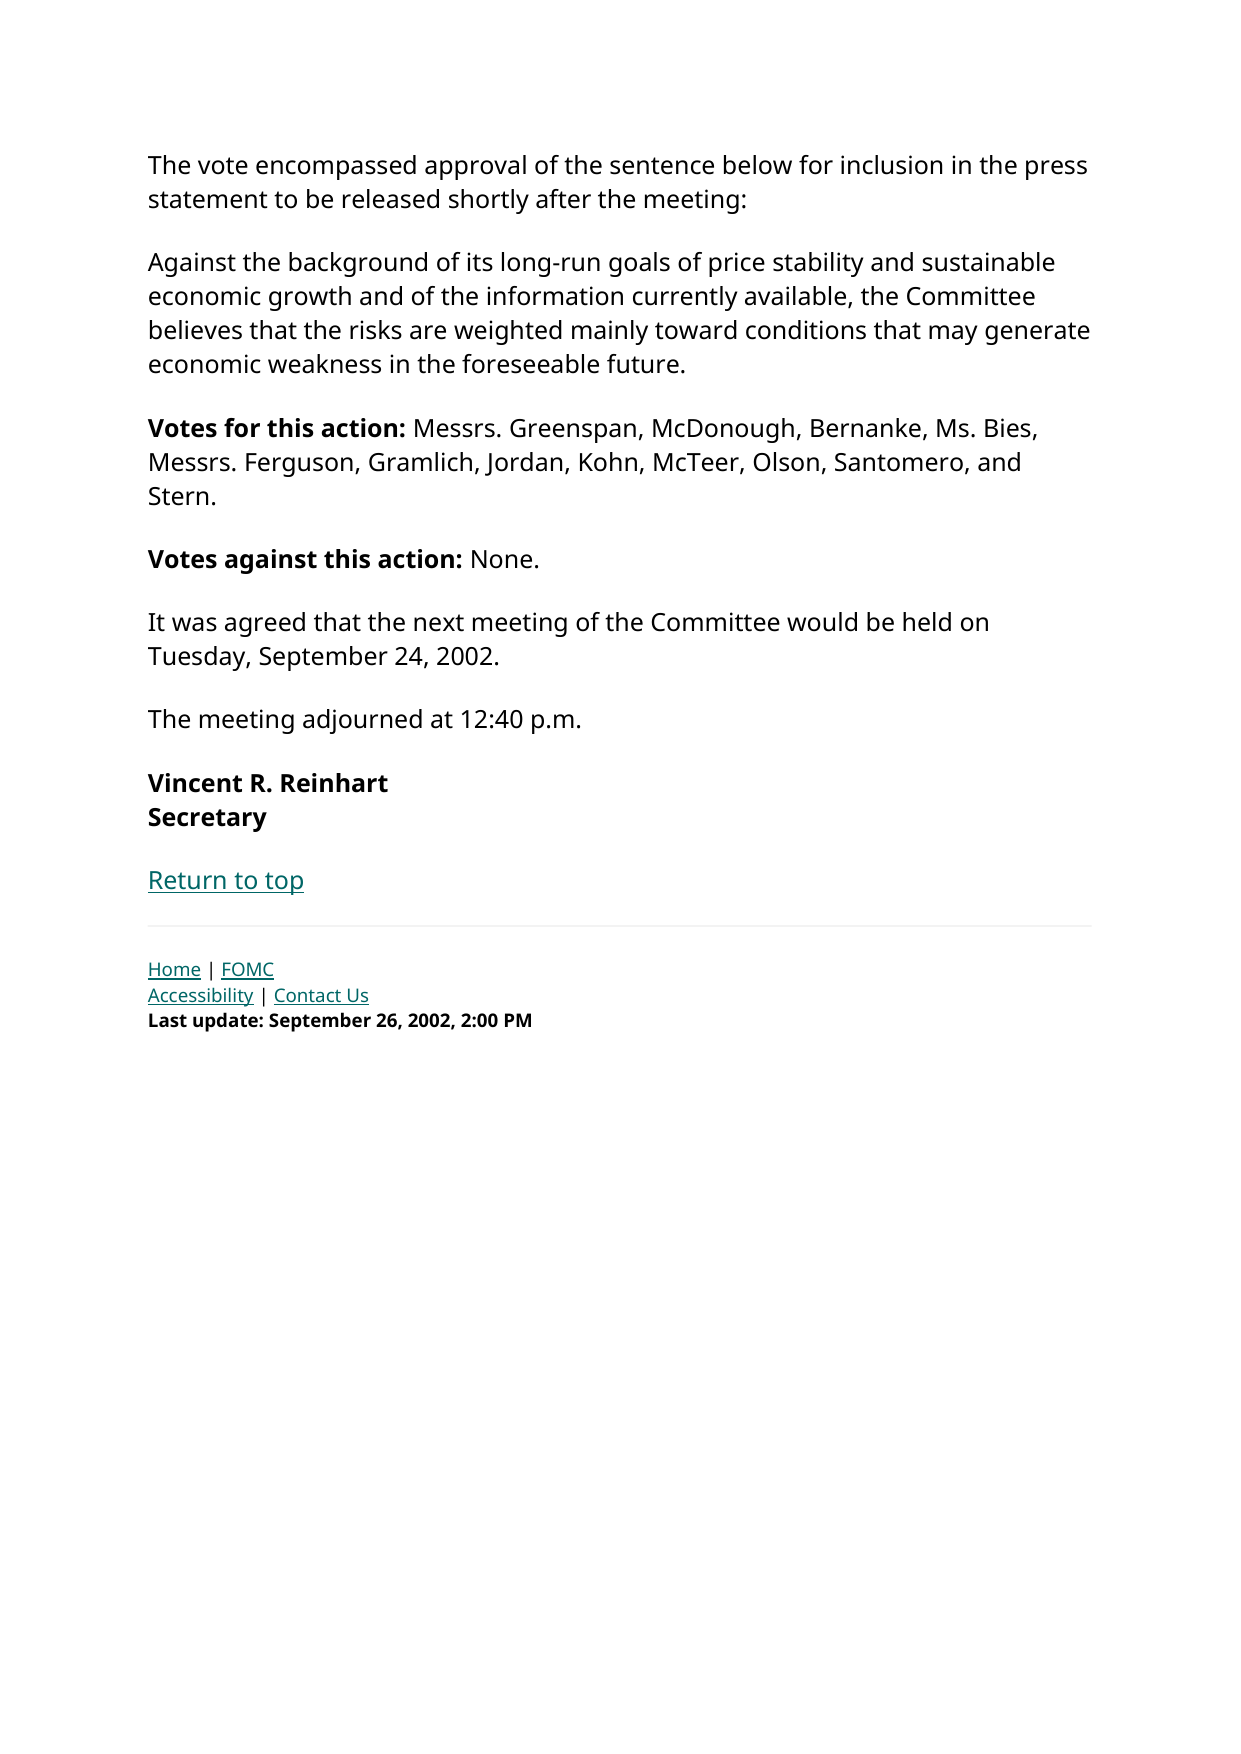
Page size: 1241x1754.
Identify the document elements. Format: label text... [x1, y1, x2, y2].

text Votes against this action: None. [148, 542, 1093, 576]
text Home | FOMC Accessibility | Contact Us Last update: September 26, 2002, 2:00 PM [148, 956, 1093, 1033]
text Return to top [148, 863, 1093, 897]
text Vincent R. Reinhart Secretary [148, 765, 1093, 833]
text Votes for this action: Messrs. Greenspan, McDonough, Bernanke, Ms. Bies, Messrs. Ferguson, Gramlich, Jordan, Kohn, McTeer, Olson, Santomero, and Stern. [148, 410, 1093, 512]
text It was agreed that the next meeting of the Committee would be held on Tuesday, September 24, 2002. [148, 605, 1093, 673]
text The meeting adjourned at 12:40 p.m. [148, 702, 1093, 736]
text The vote encompassed approval of the sentence below for inclusion in the press statement to be released shortly after the meeting: [148, 148, 1093, 216]
text Against the background of its long-run goals of price stability and sustainable economic growth and of the information currently available, the Committee believes that the risks are weighted mainly toward conditions that may generate economic weakness in the foreseeable future. [148, 245, 1093, 381]
